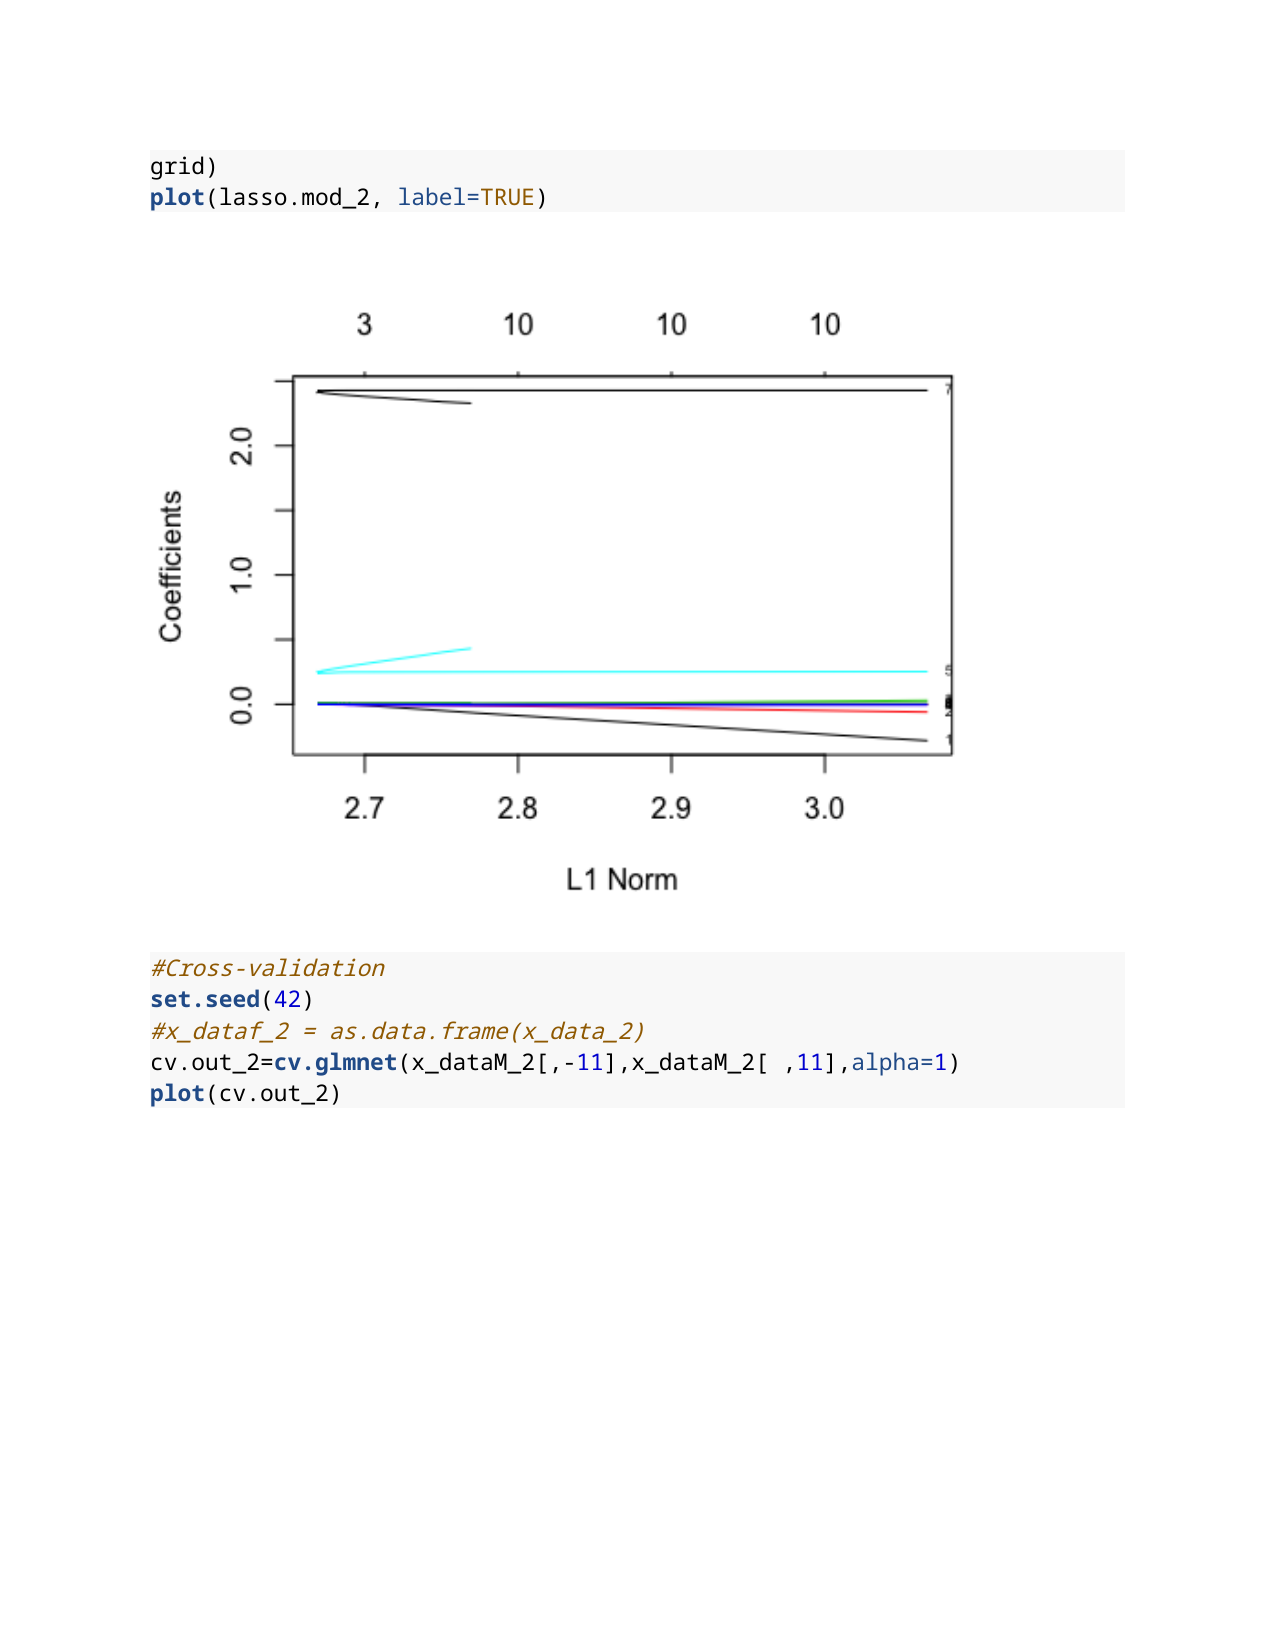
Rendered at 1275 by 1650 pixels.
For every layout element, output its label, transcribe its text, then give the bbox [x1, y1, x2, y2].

text #Cross-validation set.seed(42) #x_dataf_2 = as.data.frame(x_data_2) cv.out_2=cv.glmnet(x_dataM_2[,-11],x_dataM_2[ ,11],alpha=1) plot(cv.out_2) [150, 952, 1125, 1108]
picture [150, 233, 1025, 934]
